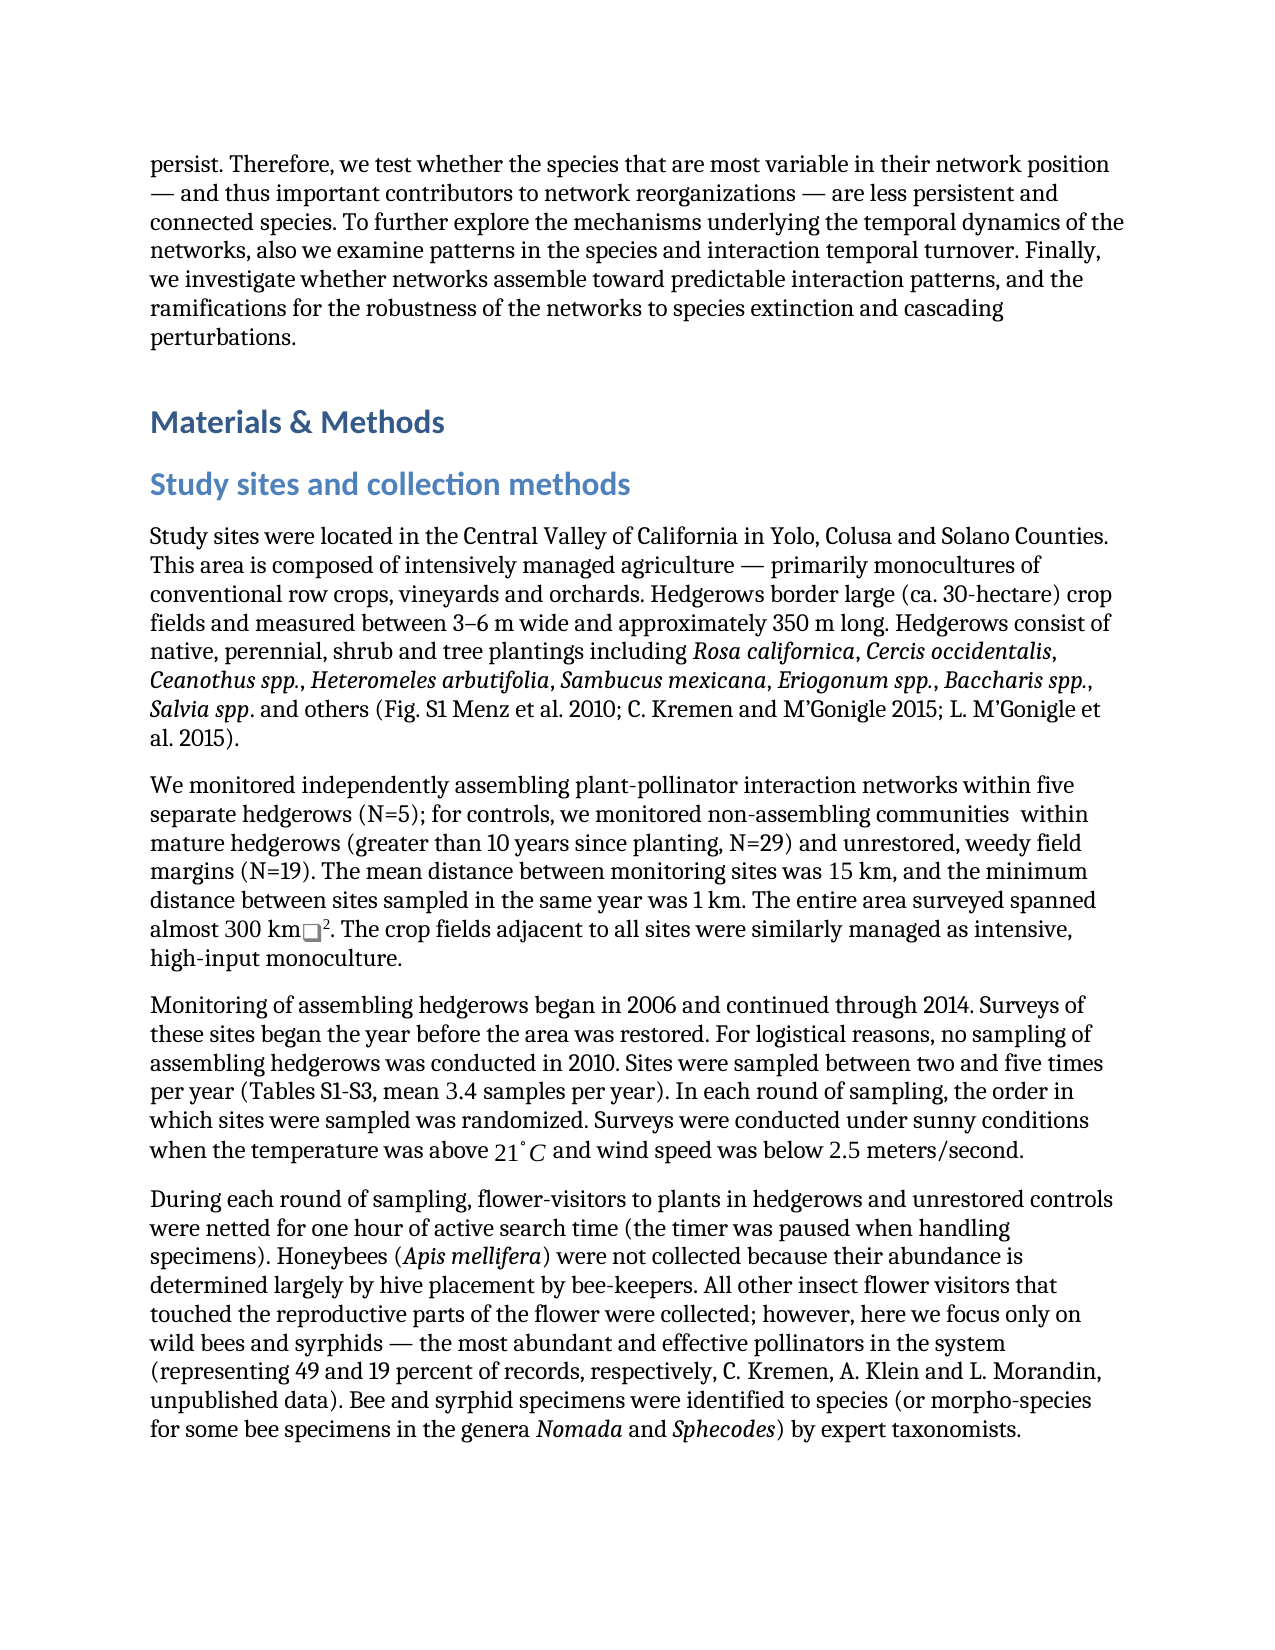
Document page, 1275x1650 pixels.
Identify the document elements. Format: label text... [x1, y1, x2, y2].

text During each round of sampling, flower-visitors to plants in hedgerows and unrestored controls were netted for one hour of active search time (the timer was paused when handling specimens). Honeybees (Apis mellifera) were not collected because their abundance is determined largely by hive placement by bee-keepers. All other insect flower visitors that touched the reproductive parts of the flower were collected; however, here we focus only on wild bees and syrphids — the most abundant and effective pollinators in the system (representing 49 and 19 percent of records, respectively, C. Kremen, A. Klein and L. Morandin, unpublished data). Bee and syrphid specimens were identified to species (or morpho-species for some bee specimens in the genera Nomada and Sphecodes) by expert taxonomists. [150, 1185, 1125, 1443]
subtitle Study sites and collection methods [150, 463, 1125, 503]
text We monitored independently assembling plant-pollinator interaction networks within five separate hedgerows (N=5); for controls, we monitored non-assembling communities within mature hedgerows (greater than 10 years since planting, N=29) and unrestored, weedy field margins (N=19). The mean distance between monitoring sites was km, and the minimum distance between sites sampled in the same year was 1 km. The entire area surveyed spanned almost km. The crop fields adjacent to all sites were similarly managed as intensive, high-input monoculture. [150, 771, 1125, 972]
text Study sites were located in the Central Valley of California in Yolo, Colusa and Solano Counties. This area is composed of intensively managed agriculture — primarily monocultures of conventional row crops, vineyards and orchards. Hedgerows border large (ca. 30-hectare) crop fields and measured between 3–6 m wide and approximately 350 m long. Hedgerows consist of native, perennial, shrub and tree plantings including Rosa californica, Cercis occidentalis, Ceanothus spp., Heteromeles arbutifolia, Sambucus mexicana, Eriogonum spp., Baccharis spp., Salvia spp. and others (Fig. S1 Menz et al. 2010; C. Kremen and M’Gonigle 2015; L. M’Gonigle et al. 2015). [150, 522, 1125, 752]
subtitle Materials & Methods [150, 401, 1125, 442]
